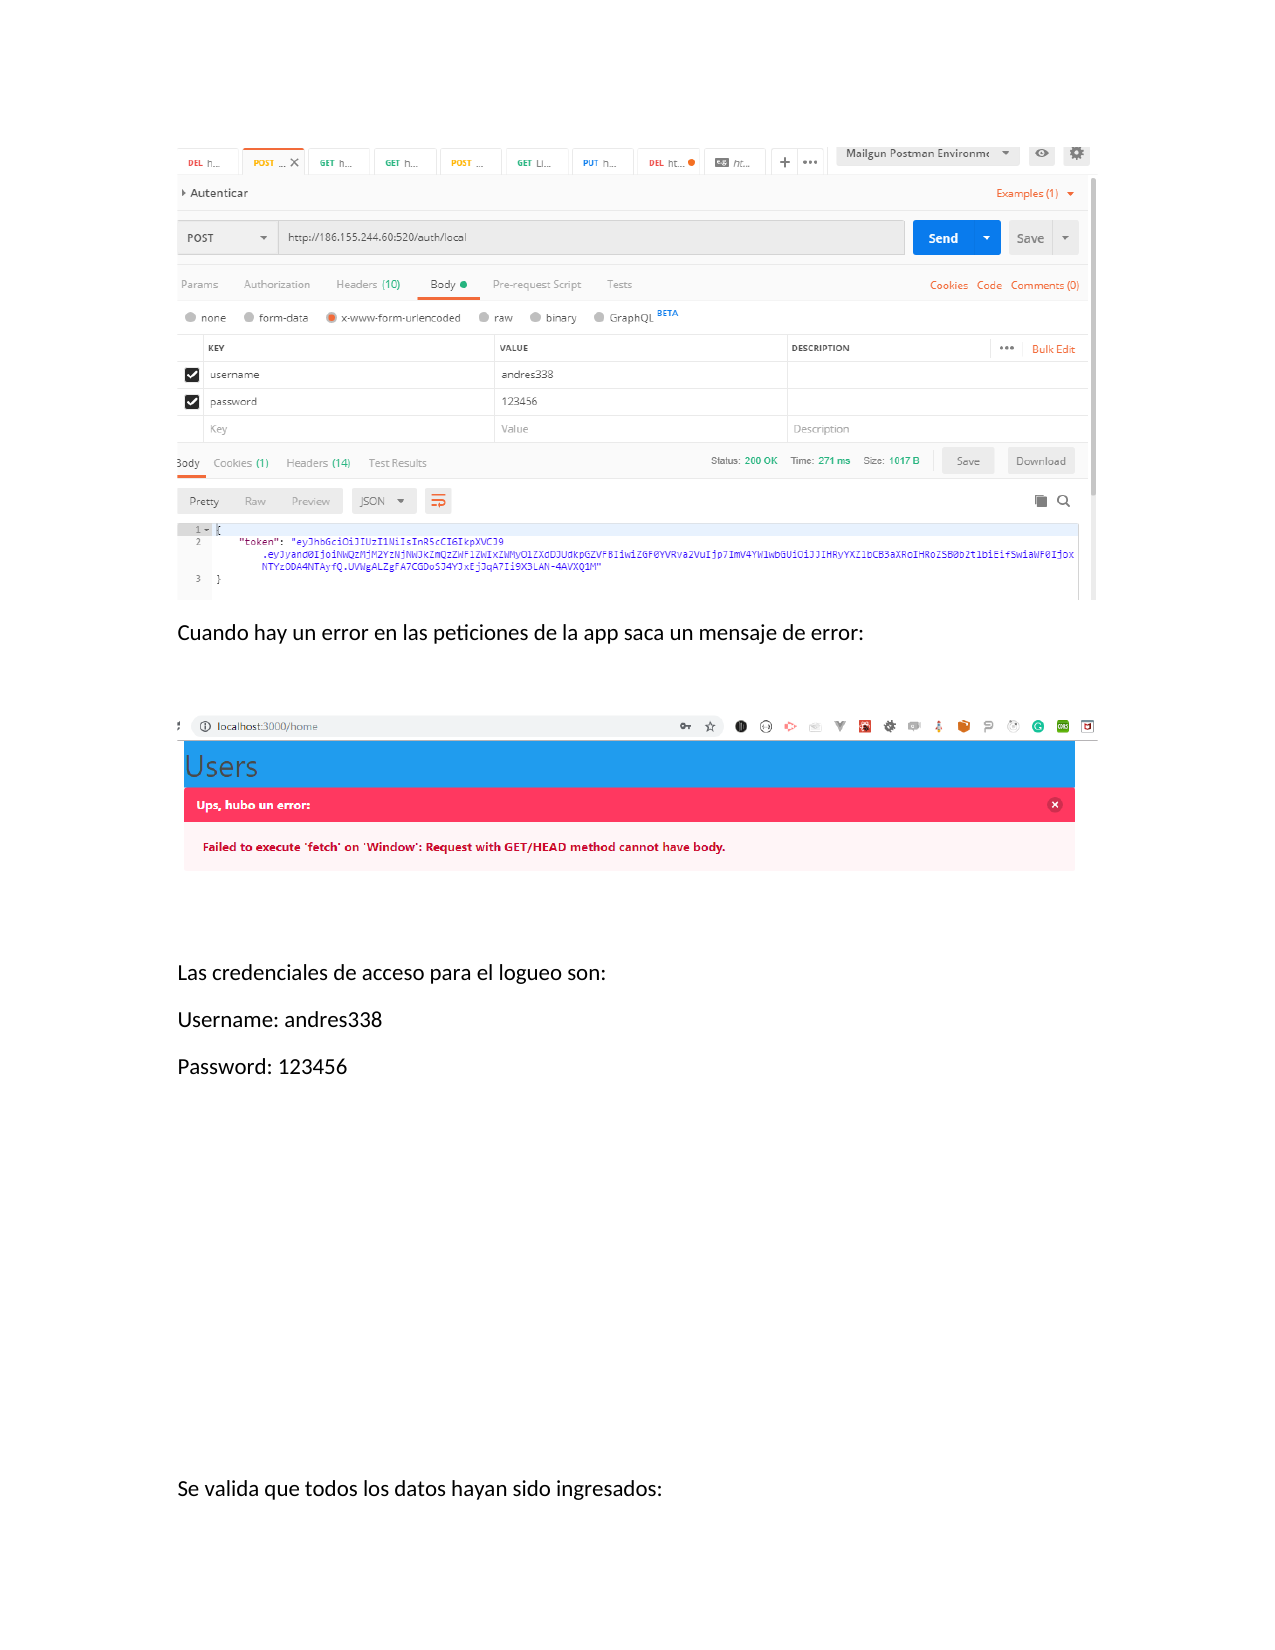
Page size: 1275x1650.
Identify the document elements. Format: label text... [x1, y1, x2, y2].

picture [177, 712, 1098, 940]
text Cuando hay un error en las peticiones de la app saca un mensaje de error: [177, 618, 1098, 646]
text Username: andres338 [177, 1005, 1098, 1033]
text Password: 123456 [177, 1052, 1098, 1080]
picture [177, 147, 1098, 600]
text Se valida que todos los datos hayan sido ingresados: [177, 1474, 1098, 1502]
text Las credenciales de acceso para el logueo son: [177, 958, 1098, 986]
